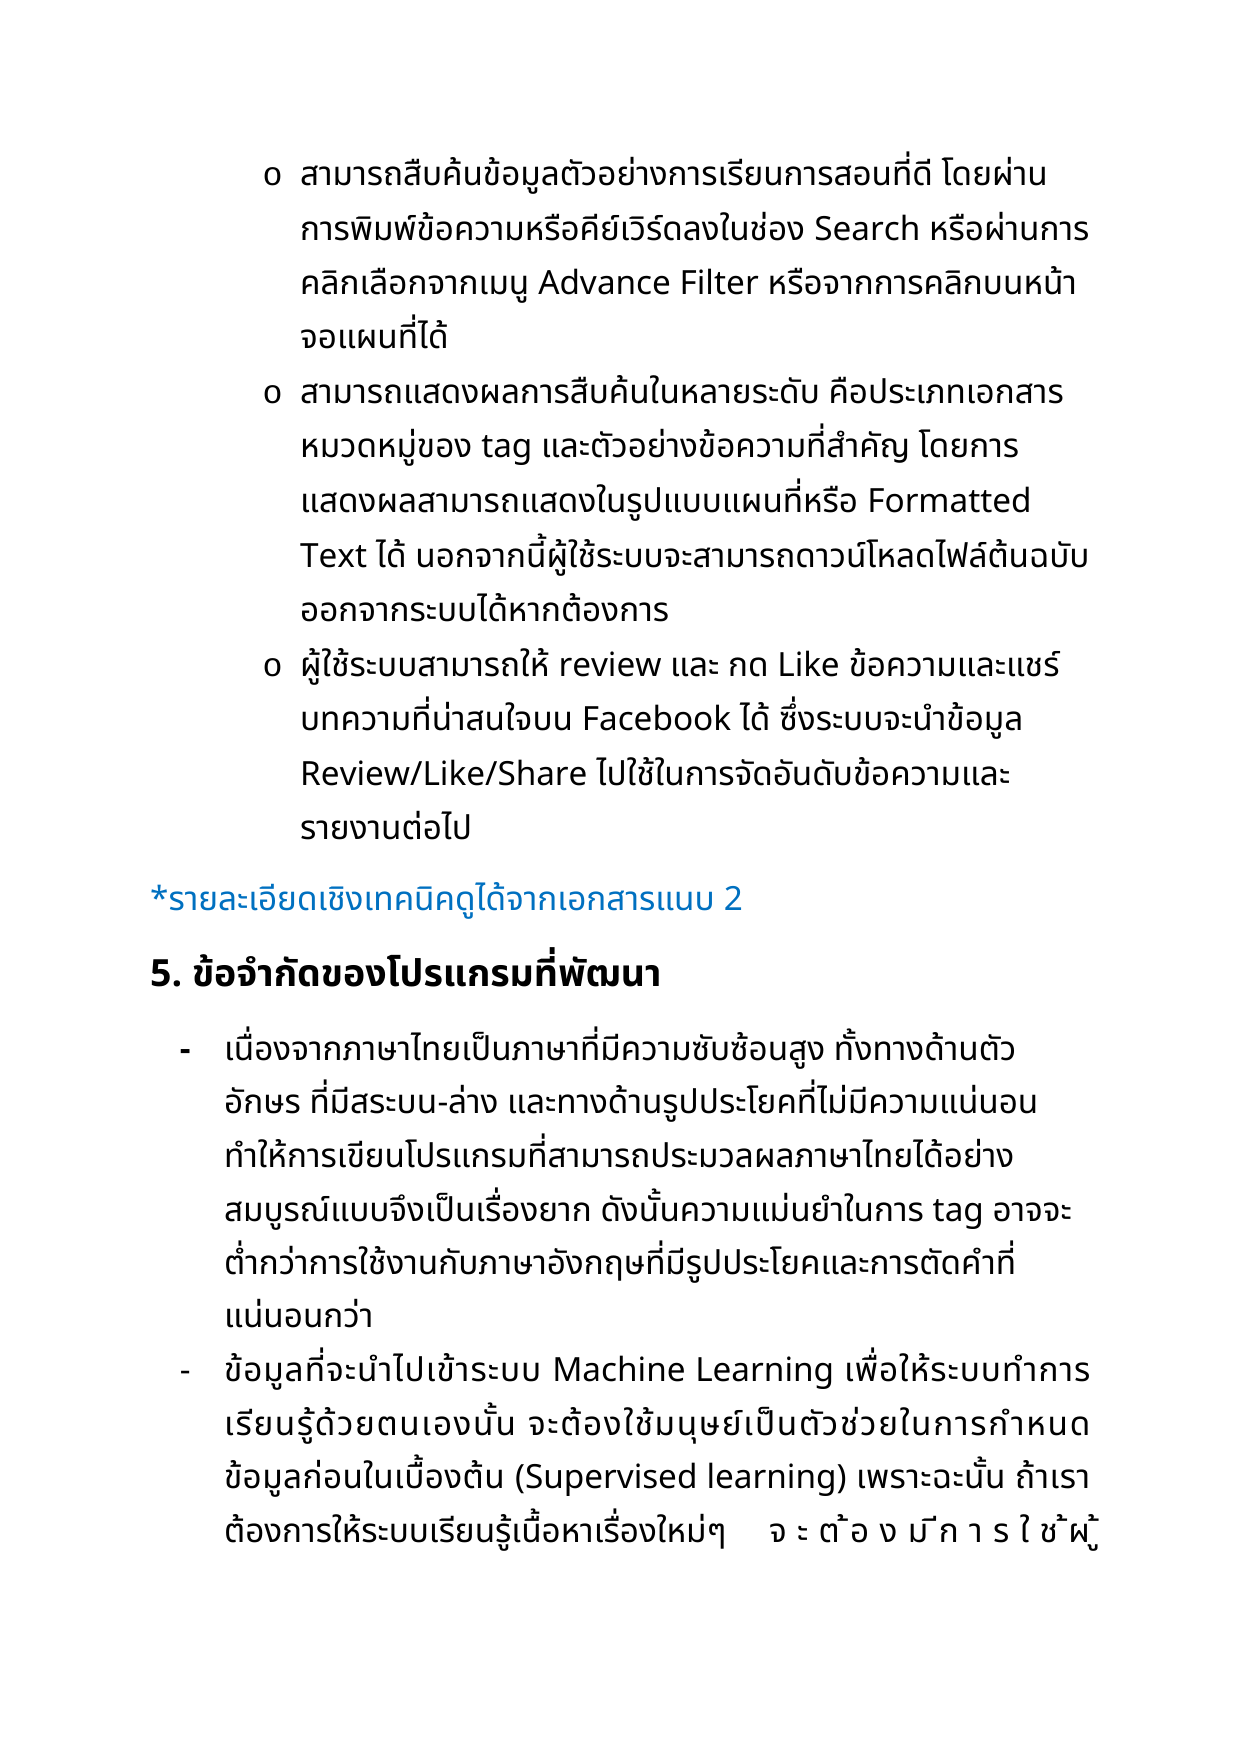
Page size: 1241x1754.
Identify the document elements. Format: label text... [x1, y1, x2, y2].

list ผู้ใช้ระบบสามารถให้ review และ กด Like ข้อความและแชร์บทความที่น่าสนใจบน Facebook ได้ ซึ่งระบบจะนำข้อมูล Review/Like/Share ไปใช้ในการจัดอันดับข้อความและรายงานต่อไป [262, 640, 1090, 854]
list เนื่องจากภาษาไทยเป็นภาษาที่มีความซับซ้อนสูง ทั้งทางด้านตัวอักษร ที่มีสระบน-ล่าง และทางด้านรูปประโยคที่ไม่มีความแน่นอน ทำให้การเขียนโปรแกรมที่สามารถประมวลผลภาษาไทยได้อย่างสมบูรณ์แบบจึงเป็นเรื่องยาก ดังนั้นความแม่นยำในการ tag อาจจะต่ำกว่าการใช้งานกับภาษาอังกฤษที่มีรูปประโยคและการตัดคำที่แน่นอนกว่า [179, 1024, 1090, 1343]
list สามารถสืบค้นข้อมูลตัวอย่างการเรียนการสอนที่ดี โดยผ่านการพิมพ์ข้อความหรือคีย์เวิร์ดลงในช่อง Search หรือผ่านการคลิกเลือกจากเมนู Advance Filter หรือจากการคลิกบนหน้าจอแผนที่ได้ [262, 150, 1090, 364]
text *รายละเอียดเชิงเทคนิคดูได้จากเอกสารแนบ 2 [150, 875, 1090, 926]
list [179, 1346, 1090, 1557]
list สามารถแสดงผลการสืบค้นในหลายระดับ คือประเภทเอกสาร หมวดหมู่ของ tag และตัวอย่างข้อความที่สำคัญ โดยการแสดงผลสามารถแสดงในรูปแบบแผนที่หรือ Formatted Text ได้ นอกจากนี้ผู้ใช้ระบบจะสามารถดาวน์โหลดไฟล์ต้นฉบับออกจากระบบได้หากต้องการ [262, 368, 1090, 636]
text 5. ข้อจำกัดของโปรแกรมที่พัฒนา [150, 946, 1090, 1003]
